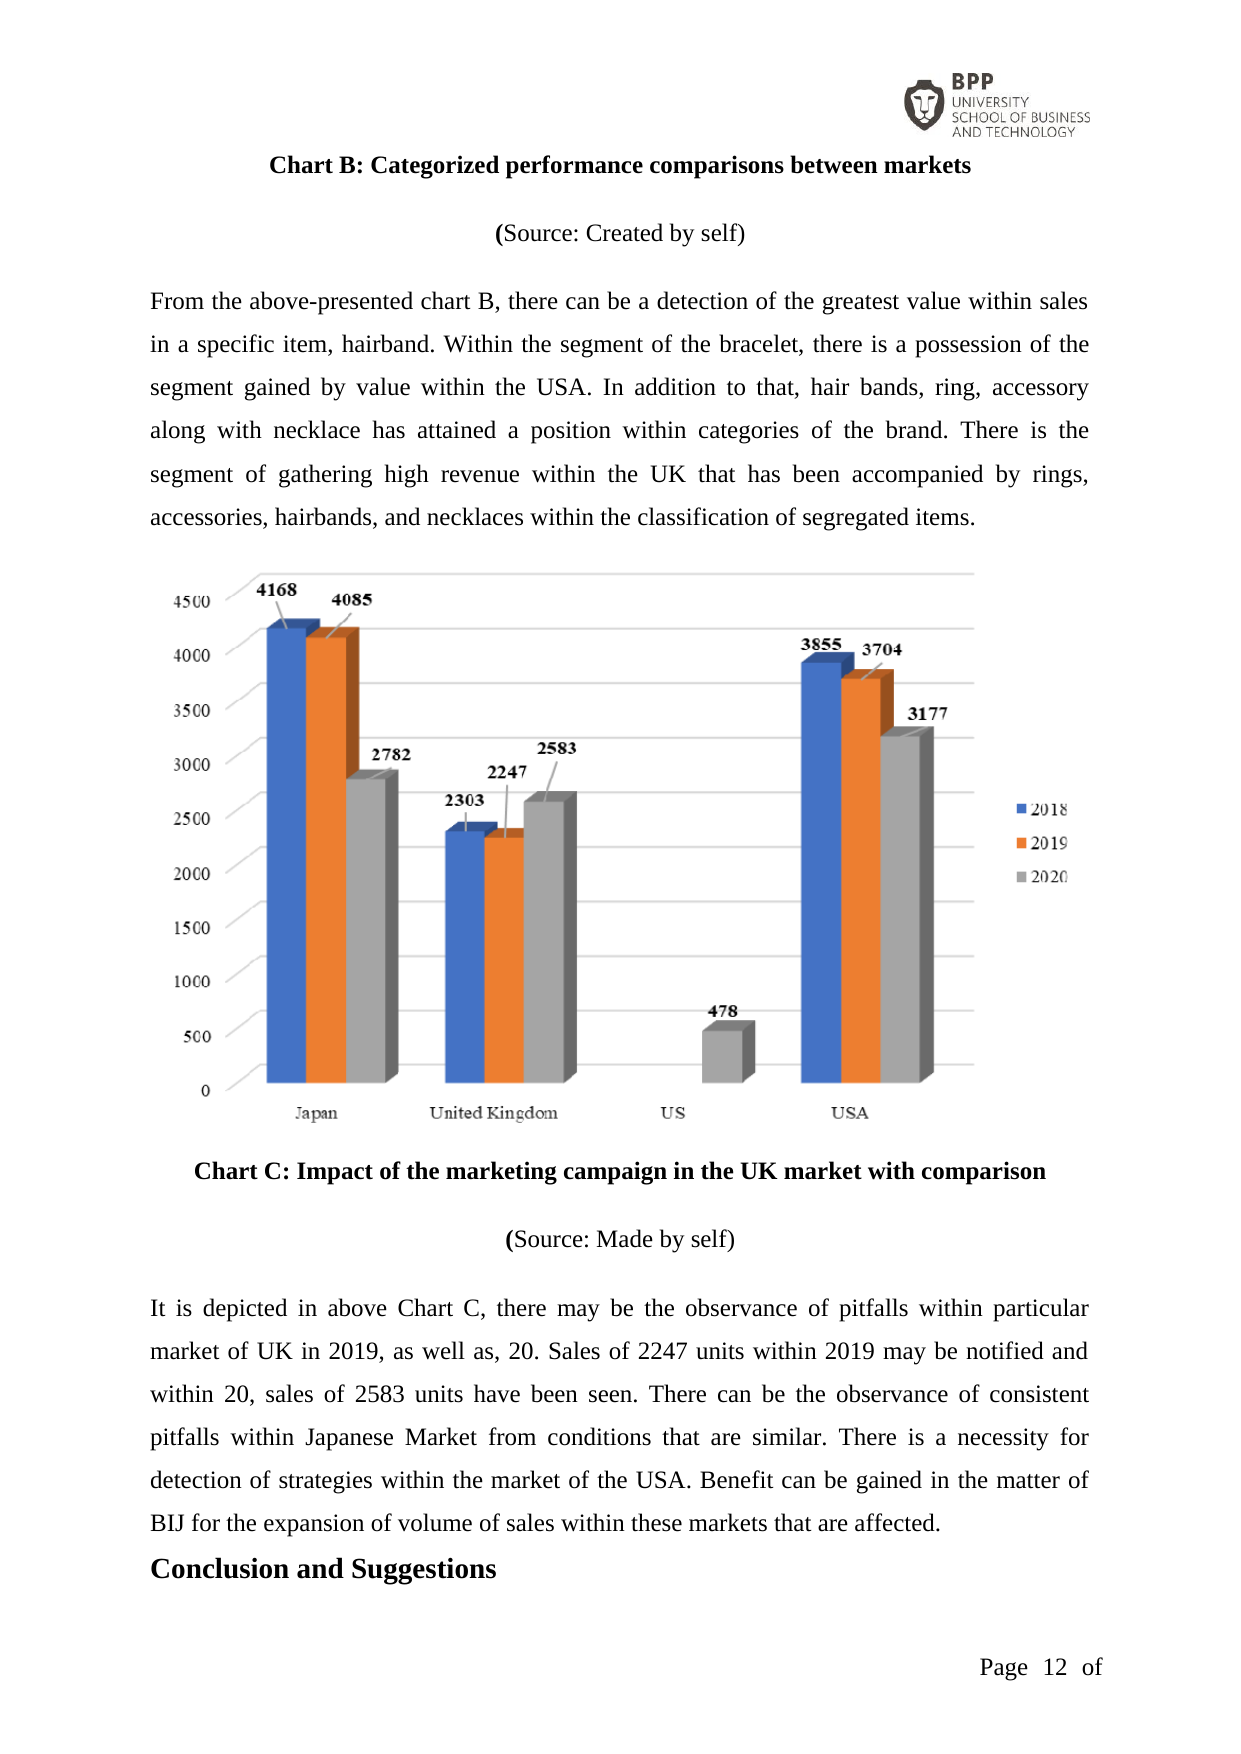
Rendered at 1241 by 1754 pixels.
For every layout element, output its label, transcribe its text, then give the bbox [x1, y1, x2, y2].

text Chart C: Impact of the marketing campaign in the UK market with comparison [150, 1156, 1090, 1185]
text Chart B: Categorized performance comparisons between markets [150, 150, 1090, 179]
text From the above-presented chart B, there can be a detection of the greatest value within sales in a specific item, hairband. Within the segment of the bracelet, there is a possession of the segment gained by value within the USA. In addition to that, hair bands, ring, accessory along with necklace has attained a position within categories of the brand. There is the segment of gathering high revenue within the UK that has been accompanied by rings, accessories, hairbands, and necklaces within the classification of segregated items. [150, 286, 1090, 531]
text (Source: Created by self) [150, 218, 1090, 247]
subtitle Conclusion and Suggestions [150, 1551, 1090, 1585]
text It is depicted in above Chart C, there may be the observance of pitfalls within particular market of UK in 2019, as well as, 20. Sales of 2247 units within 2019 may be notified and within 20, sales of 2583 units have been seen. There can be the observance of consistent pitfalls within Japanese Market from conditions that are similar. There is a necessity for detection of strategies within the market of the USA. Benefit can be gained in the matter of BIJ for the expansion of volume of sales within these markets that are affected. [150, 1293, 1090, 1537]
picture [904, 73, 1090, 137]
text (Source: Made by self) [150, 1224, 1090, 1253]
picture [179, 573, 1061, 1111]
